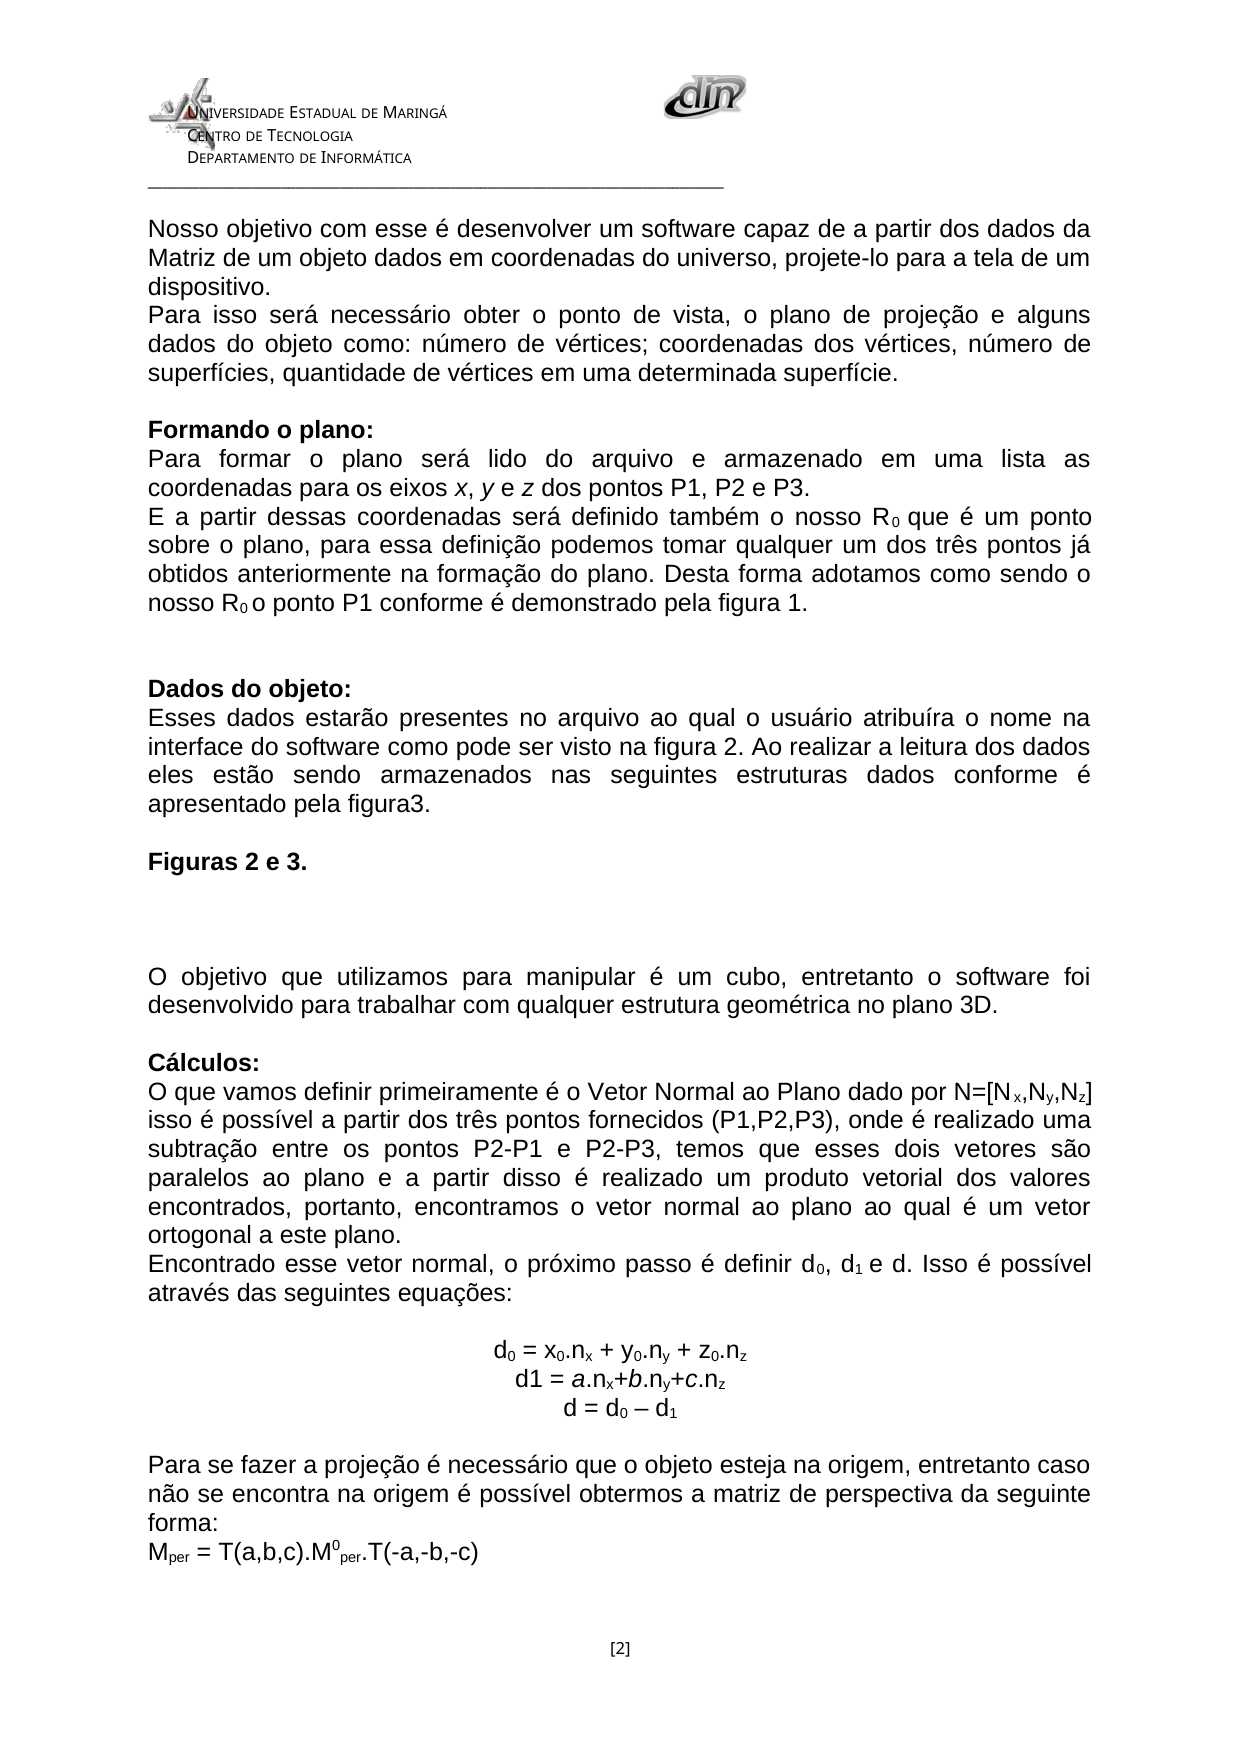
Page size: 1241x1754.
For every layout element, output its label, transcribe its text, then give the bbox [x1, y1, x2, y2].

text d = d0 – d1 [148, 1393, 1092, 1422]
text d1 = a.nx+b.ny+c.nz [148, 1364, 1092, 1393]
text Esses dados estarão presentes no arquivo ao qual o usuário atribuíra o nome na interface do software como pode ser visto na figura 2. Ao realizar a leitura dos dados eles estão sendo armazenados nas seguintes estruturas dados conforme é apresentado pela figura3. [148, 703, 1092, 818]
text E a partir dessas coordenadas será definido também o nosso R0 que é um ponto sobre o plano, para essa definição podemos tomar qualquer um dos três pontos já obtidos anteriormente na formação do plano. Desta forma adotamos como sendo o nosso R0 o ponto P1 conforme é demonstrado pela figura 1. [148, 502, 1092, 617]
text Nosso objetivo com esse é desenvolver um software capaz de a partir dos dados da Matriz de um objeto dados em coordenadas do universo, projete-lo para a tela de um dispositivo. [148, 214, 1092, 301]
picture [148, 78, 216, 151]
text Cálculos: [148, 1048, 1092, 1077]
text Figuras 2 e 3. [148, 847, 1092, 876]
text Para formar o plano será lido do arquivo e armazenado em uma lista as coordenadas para os eixos x, y e z dos pontos P1, P2 e P3. [148, 444, 1092, 502]
text Para isso será necessário obter o ponto de vista, o plano de projeção e alguns dados do objeto como: número de vértices; coordenadas dos vértices, número de superfícies, quantidade de vértices em uma determinada superfície. [148, 301, 1092, 387]
text Mper = T(a,b,c).M0per.T(-a,-b,-c) [148, 1537, 1092, 1566]
text O que vamos definir primeiramente é o Vetor Normal ao Plano dado por N=[Nx,Ny,Nz] isso é possível a partir dos três pontos fornecidos (P1,P2,P3), onde é realizado uma subtração entre os pontos P2-P1 e P2-P3, temos que esses dois vetores são paralelos ao plano e a partir disso é realizado um produto vetorial dos valores encontrados, portanto, encontramos o vetor normal ao plano ao qual é um vetor ortogonal a este plano. [148, 1077, 1092, 1249]
text O objetivo que utilizamos para manipular é um cubo, entretanto o software foi desenvolvido para trabalhar com qualquer estrutura geométrica no plano 3D. [148, 962, 1092, 1019]
text Para se fazer a projeção é necessário que o objeto esteja na origem, entretanto caso não se encontra na origem é possível obtermos a matriz de perspectiva da seguinte forma: [148, 1451, 1092, 1537]
text Dados do objeto: [148, 674, 1092, 703]
text Encontrado esse vetor normal, o próximo passo é definir d0, d1 e d. Isso é possível através das seguintes equações: [148, 1249, 1092, 1307]
text Formando o plano: [148, 416, 1092, 444]
picture [663, 75, 747, 119]
text d0 = x0.nx + y0.ny + z0.nz [148, 1336, 1092, 1364]
